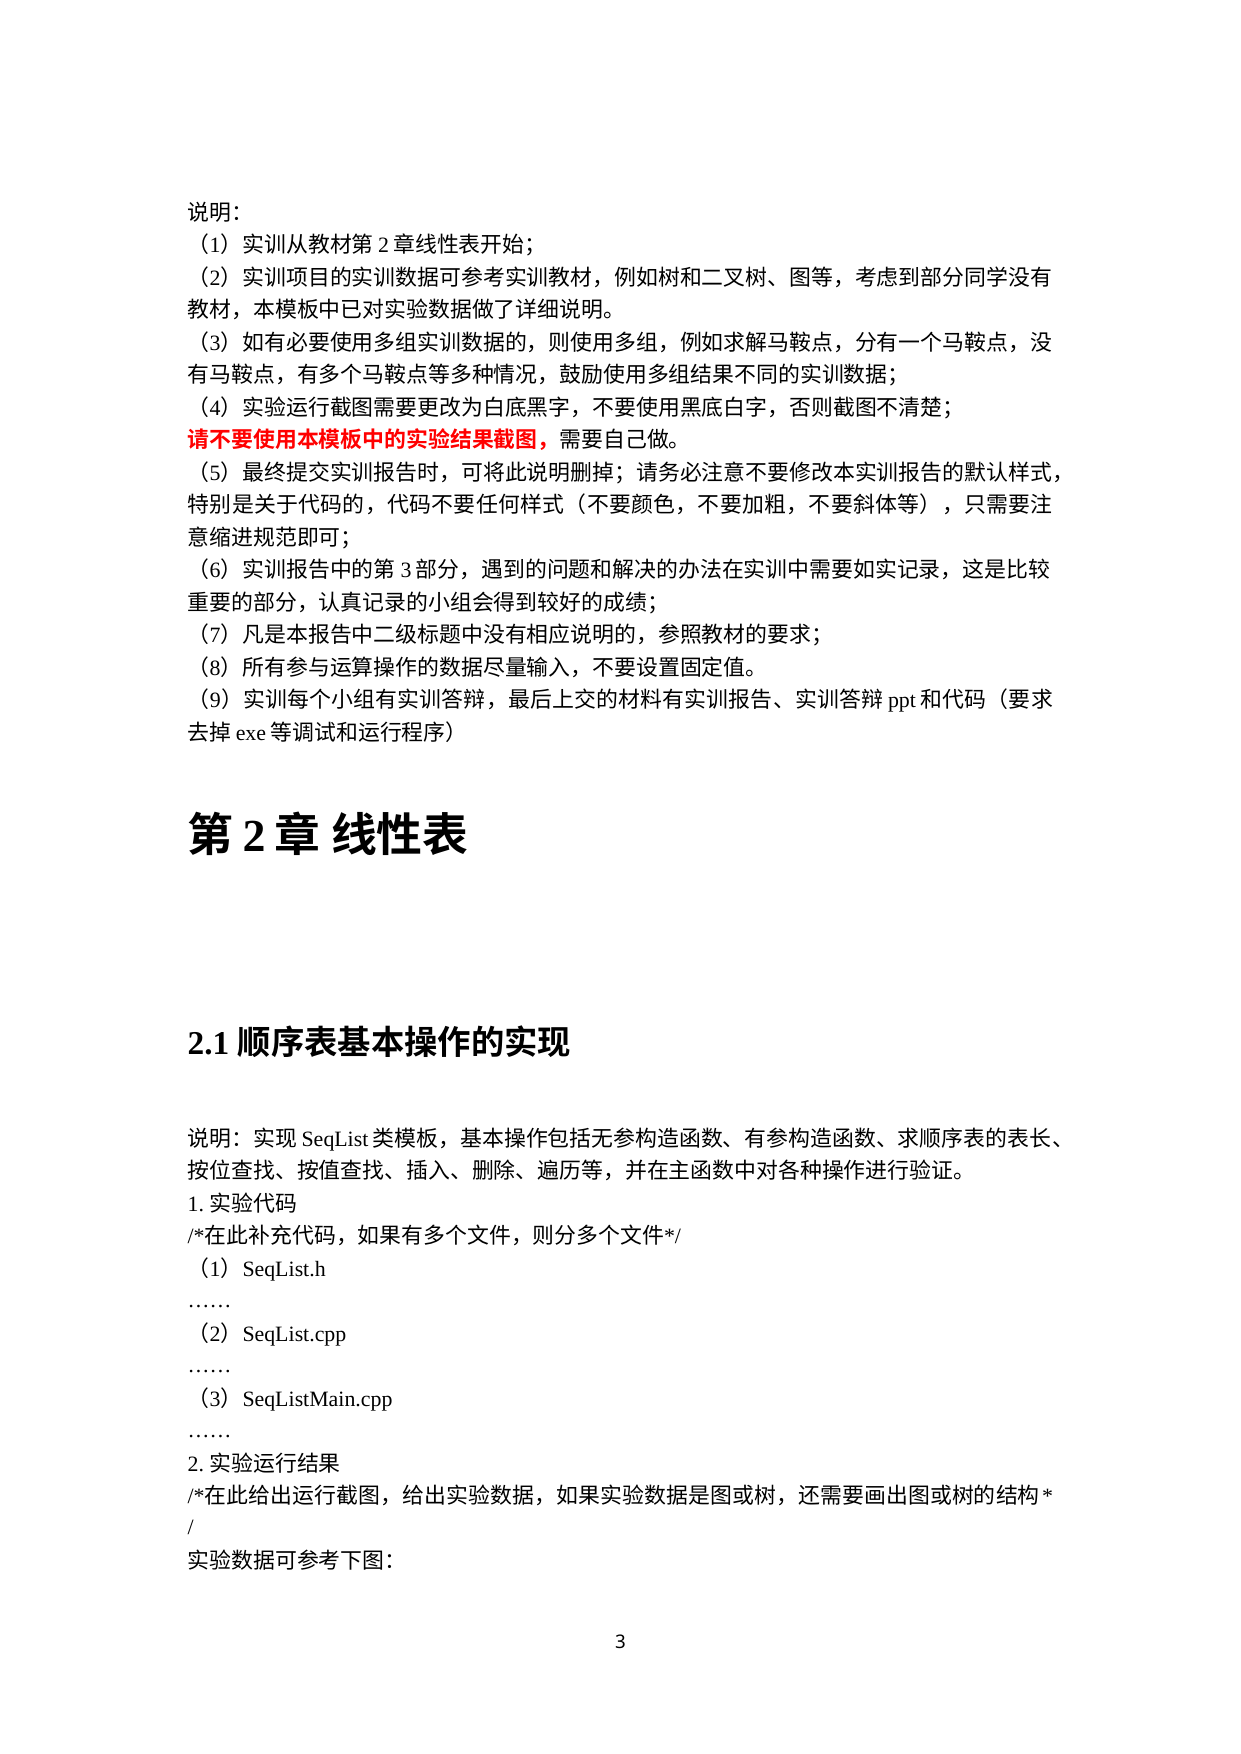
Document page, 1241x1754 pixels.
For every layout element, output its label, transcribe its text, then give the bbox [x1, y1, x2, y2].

text 实验数据可参考下图： [187, 1543, 1053, 1575]
text （4）实验运行截图需要更改为白底黑字，不要使用黑底白字，否则截图不清楚； [187, 389, 1053, 422]
text （7）凡是本报告中二级标题中没有相应说明的，参照教材的要求； [187, 617, 1053, 649]
text /*在此给出运行截图，给出实验数据，如果实验数据是图或树，还需要画出图或树的结构*/ [187, 1478, 1053, 1543]
text 2. 实验运行结果 [187, 1445, 1053, 1478]
text （2）SeqList.cpp [187, 1315, 1053, 1348]
text /*在此补充代码，如果有多个文件，则分多个文件*/ [187, 1218, 1053, 1250]
text 说明： [187, 194, 1053, 227]
text （8）所有参与运算操作的数据尽量输入，不要设置固定值。 [187, 649, 1053, 682]
text （5）最终提交实训报告时，可将此说明删掉；请务必注意不要修改本实训报告的默认样式，特别是关于代码的，代码不要任何样式（不要颜色，不要加粗，不要斜体等），只需要注意缩进规范即可； [187, 454, 1053, 552]
text …… [187, 1283, 1053, 1315]
text （3）SeqListMain.cpp [187, 1380, 1053, 1413]
subtitle 第2章 线性表 [187, 782, 1053, 880]
text （1）SeqList.h [187, 1250, 1053, 1283]
text （9）实训每个小组有实训答辩，最后上交的材料有实训报告、实训答辩ppt和代码（要求去掉exe等调试和运行程序） [187, 682, 1053, 747]
subtitle 2.1 顺序表基本操作的实现 [187, 1008, 1053, 1073]
text 1. 实验代码 [187, 1185, 1053, 1218]
text （3）如有必要使用多组实训数据的，则使用多组，例如求解马鞍点，分有一个马鞍点，没有马鞍点，有多个马鞍点等多种情况，鼓励使用多组结果不同的实训数据； [187, 324, 1053, 389]
text 说明：实现SeqList类模板，基本操作包括无参构造函数、有参构造函数、求顺序表的表长、按位查找、按值查找、插入、删除、遍历等，并在主函数中对各种操作进行验证。 [187, 1120, 1053, 1185]
text 请不要使用本模板中的实验结果截图，需要自己做。 [187, 422, 1053, 454]
text （6）实训报告中的第3部分，遇到的问题和解决的办法在实训中需要如实记录，这是比较重要的部分，认真记录的小组会得到较好的成绩； [187, 552, 1053, 617]
text （2）实训项目的实训数据可参考实训教材，例如树和二叉树、图等，考虑到部分同学没有教材，本模板中已对实验数据做了详细说明。 [187, 259, 1053, 324]
text （1）实训从教材第2章线性表开始； [187, 227, 1053, 259]
text …… [187, 1413, 1053, 1445]
text …… [187, 1348, 1053, 1380]
